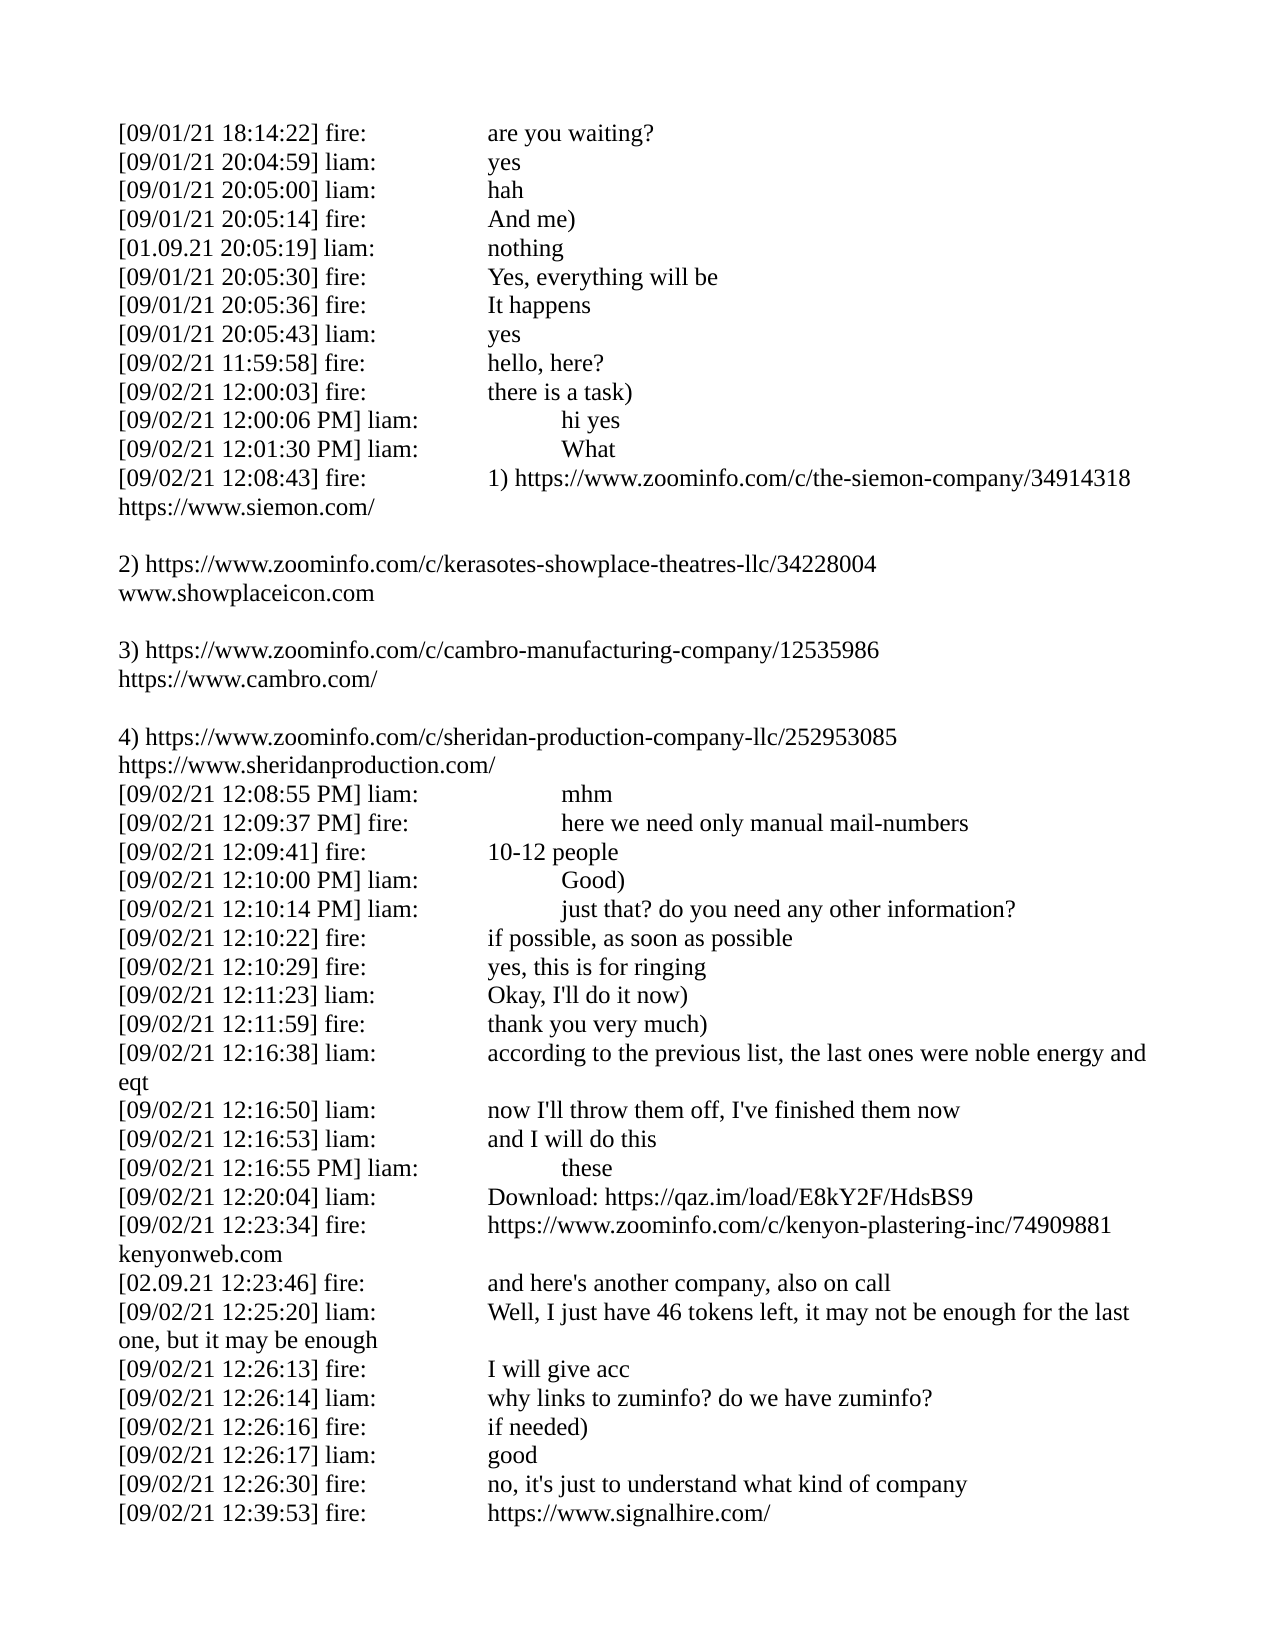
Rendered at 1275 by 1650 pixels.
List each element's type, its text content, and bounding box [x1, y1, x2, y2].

text [09/02/21 12:10:14 PM] liam: just that? do you need any other information? [118, 894, 1157, 923]
text [09/02/21 12:20:04] liam: Download: https://qaz.im/load/E8kY2F/HdsBS9 [118, 1182, 1157, 1211]
text 4) https://www.zoominfo.com/c/sheridan-production-company-llc/252953085 [118, 722, 1157, 751]
text [09/02/21 12:10:22] fire: if possible, as soon as possible [118, 923, 1157, 952]
text [09/01/21 20:05:14] fire: And me) [118, 204, 1157, 233]
text [09/02/21 12:26:14] liam: why links to zuminfo? do we have zuminfo? [118, 1383, 1157, 1412]
text [09/01/21 20:05:00] liam: hah [118, 176, 1157, 204]
text [09/02/21 12:00:06 PM] liam: hi yes [118, 406, 1157, 434]
text [09/02/21 12:26:13] fire: I will give acc [118, 1354, 1157, 1383]
text [09/02/21 12:10:00 PM] liam: Good) [118, 866, 1157, 894]
text [09/02/21 12:09:37 PM] fire: here we need only manual mail-numbers [118, 808, 1157, 837]
text [09/02/21 12:16:53] liam: and I will do this [118, 1124, 1157, 1153]
text [09/02/21 12:25:20] liam: Well, I just have 46 tokens left, it may not be enough for the last one, but it may be enough [118, 1297, 1157, 1354]
text [09/02/21 12:01:30 PM] liam: What [118, 434, 1157, 463]
text [02.09.21 12:23:46] fire: and here's another company, also on call [118, 1268, 1157, 1297]
text [09/01/21 18:14:22] fire: are you waiting? [118, 118, 1157, 147]
text [01.09.21 20:05:19] liam: nothing [118, 233, 1157, 262]
text https://www.cambro.com/ [118, 664, 1157, 693]
text [09/02/21 12:09:41] fire: 10-12 people [118, 837, 1157, 866]
text [09/01/21 20:05:36] fire: It happens [118, 291, 1157, 319]
text https://www.siemon.com/ [118, 492, 1157, 521]
text [09/02/21 12:26:16] fire: if needed) [118, 1412, 1157, 1441]
text [09/02/21 12:00:03] fire: there is a task) [118, 377, 1157, 406]
text https://www.sheridanproduction.com/ [118, 751, 1157, 779]
text [09/02/21 12:08:55 PM] liam: mhm [118, 779, 1157, 808]
text [09/01/21 20:04:59] liam: yes [118, 147, 1157, 176]
text 2) https://www.zoominfo.com/c/kerasotes-showplace-theatres-llc/34228004 [118, 549, 1157, 578]
text [09/02/21 12:16:50] liam: now I'll throw them off, I've finished them now [118, 1096, 1157, 1124]
text [09/02/21 12:16:38] liam: according to the previous list, the last ones were noble energy and eqt [118, 1038, 1157, 1096]
text [09/02/21 12:39:53] fire: https://www.signalhire.com/ [118, 1498, 1157, 1527]
text www.showplaceicon.com [118, 578, 1157, 607]
text [09/02/21 12:10:29] fire: yes, this is for ringing [118, 952, 1157, 981]
text [09/02/21 12:11:23] liam: Okay, I'll do it now) [118, 981, 1157, 1009]
text [09/02/21 11:59:58] fire: hello, here? [118, 348, 1157, 377]
text [09/02/21 12:26:30] fire: no, it's just to understand what kind of company [118, 1469, 1157, 1498]
text kenyonweb.com [118, 1239, 1157, 1268]
text [09/02/21 12:16:55 PM] liam: these [118, 1153, 1157, 1182]
text [09/02/21 12:26:17] liam: good [118, 1441, 1157, 1469]
text [09/02/21 12:11:59] fire: thank you very much) [118, 1009, 1157, 1038]
text [09/02/21 12:08:43] fire: 1) https://www.zoominfo.com/c/the-siemon-company/34914318 [118, 463, 1157, 492]
text [09/01/21 20:05:30] fire: Yes, everything will be [118, 262, 1157, 291]
text [09/01/21 20:05:43] liam: yes [118, 319, 1157, 348]
text 3) https://www.zoominfo.com/c/cambro-manufacturing-company/12535986 [118, 636, 1157, 664]
text [09/02/21 12:23:34] fire: https://www.zoominfo.com/c/kenyon-plastering-inc/74909881 [118, 1211, 1157, 1239]
